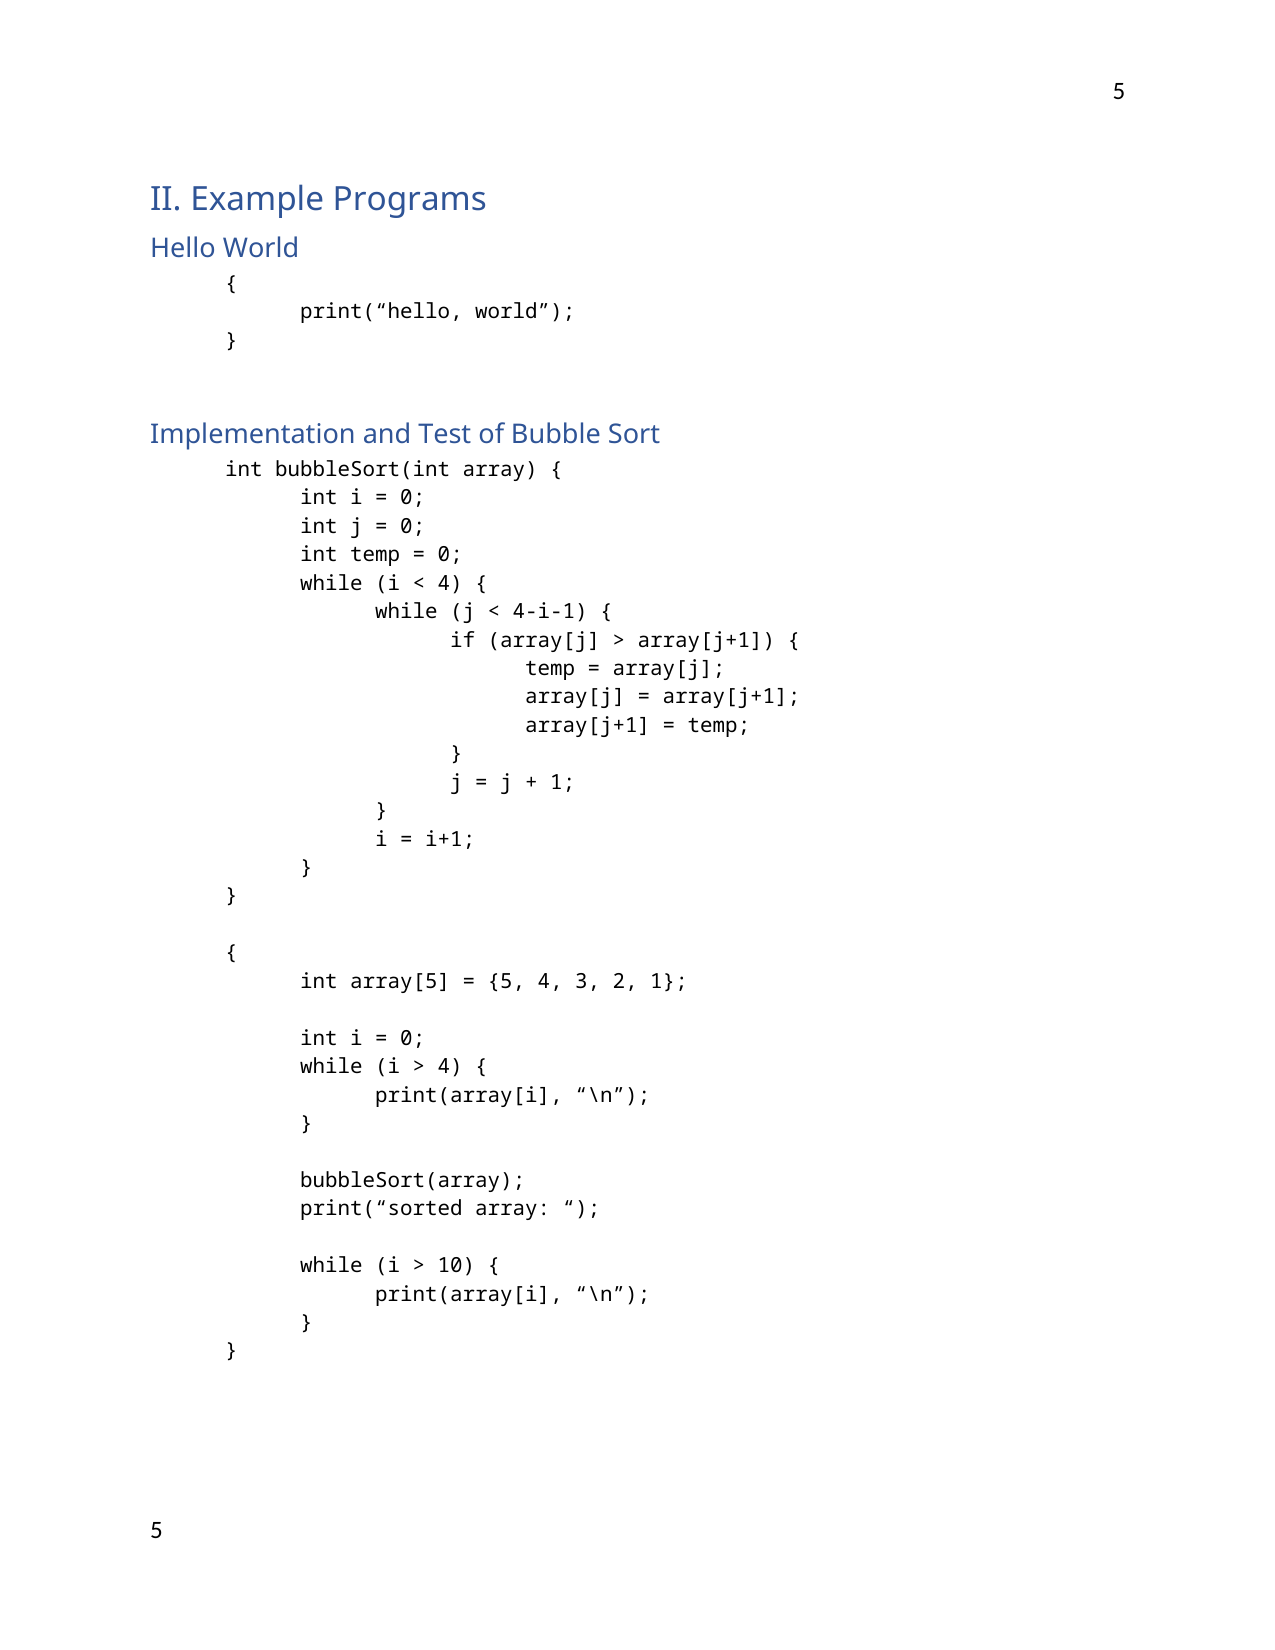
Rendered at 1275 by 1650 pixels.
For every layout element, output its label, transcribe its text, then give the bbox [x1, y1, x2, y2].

text print(array[i], “\n”); [225, 1080, 1125, 1108]
text int bubbleSort(int array) { [225, 454, 1125, 482]
text } [225, 1336, 1125, 1364]
text while (i > 10) { [225, 1250, 1125, 1279]
text } [225, 1307, 1125, 1336]
text int i = 0; [225, 1023, 1125, 1051]
text } [225, 738, 1125, 767]
text bubbleSort(array); [225, 1165, 1125, 1193]
text } [225, 881, 1125, 909]
text while (i < 4) { [225, 568, 1125, 596]
text } [225, 325, 1125, 353]
text } [225, 795, 1125, 824]
text while (j < 4-i-1) { [225, 596, 1125, 625]
subtitle II. Example Programs [150, 175, 1125, 220]
text } [225, 1108, 1125, 1137]
text j = j + 1; [225, 767, 1125, 795]
text temp = array[j]; [225, 653, 1125, 682]
text array[j] = array[j+1]; [225, 682, 1125, 710]
text i = i+1; [225, 824, 1125, 852]
text } [225, 852, 1125, 881]
text int temp = 0; [225, 539, 1125, 568]
text print(“sorted array: “); [225, 1193, 1125, 1222]
text while (i > 4) { [225, 1051, 1125, 1080]
text int array[5] = {5, 4, 3, 2, 1}; [225, 966, 1125, 994]
text if (array[j] > array[j+1]) { [225, 625, 1125, 653]
text array[j+1] = temp; [225, 710, 1125, 738]
text int i = 0; [225, 482, 1125, 511]
text int j = 0; [225, 511, 1125, 539]
text { [225, 268, 1125, 296]
text print(“hello, world”); [225, 296, 1125, 325]
subtitle Hello World [150, 228, 1125, 265]
text { [225, 937, 1125, 966]
subtitle Implementation and Test of Bubble Sort [150, 414, 1125, 451]
text print(array[i], “\n”); [225, 1279, 1125, 1307]
